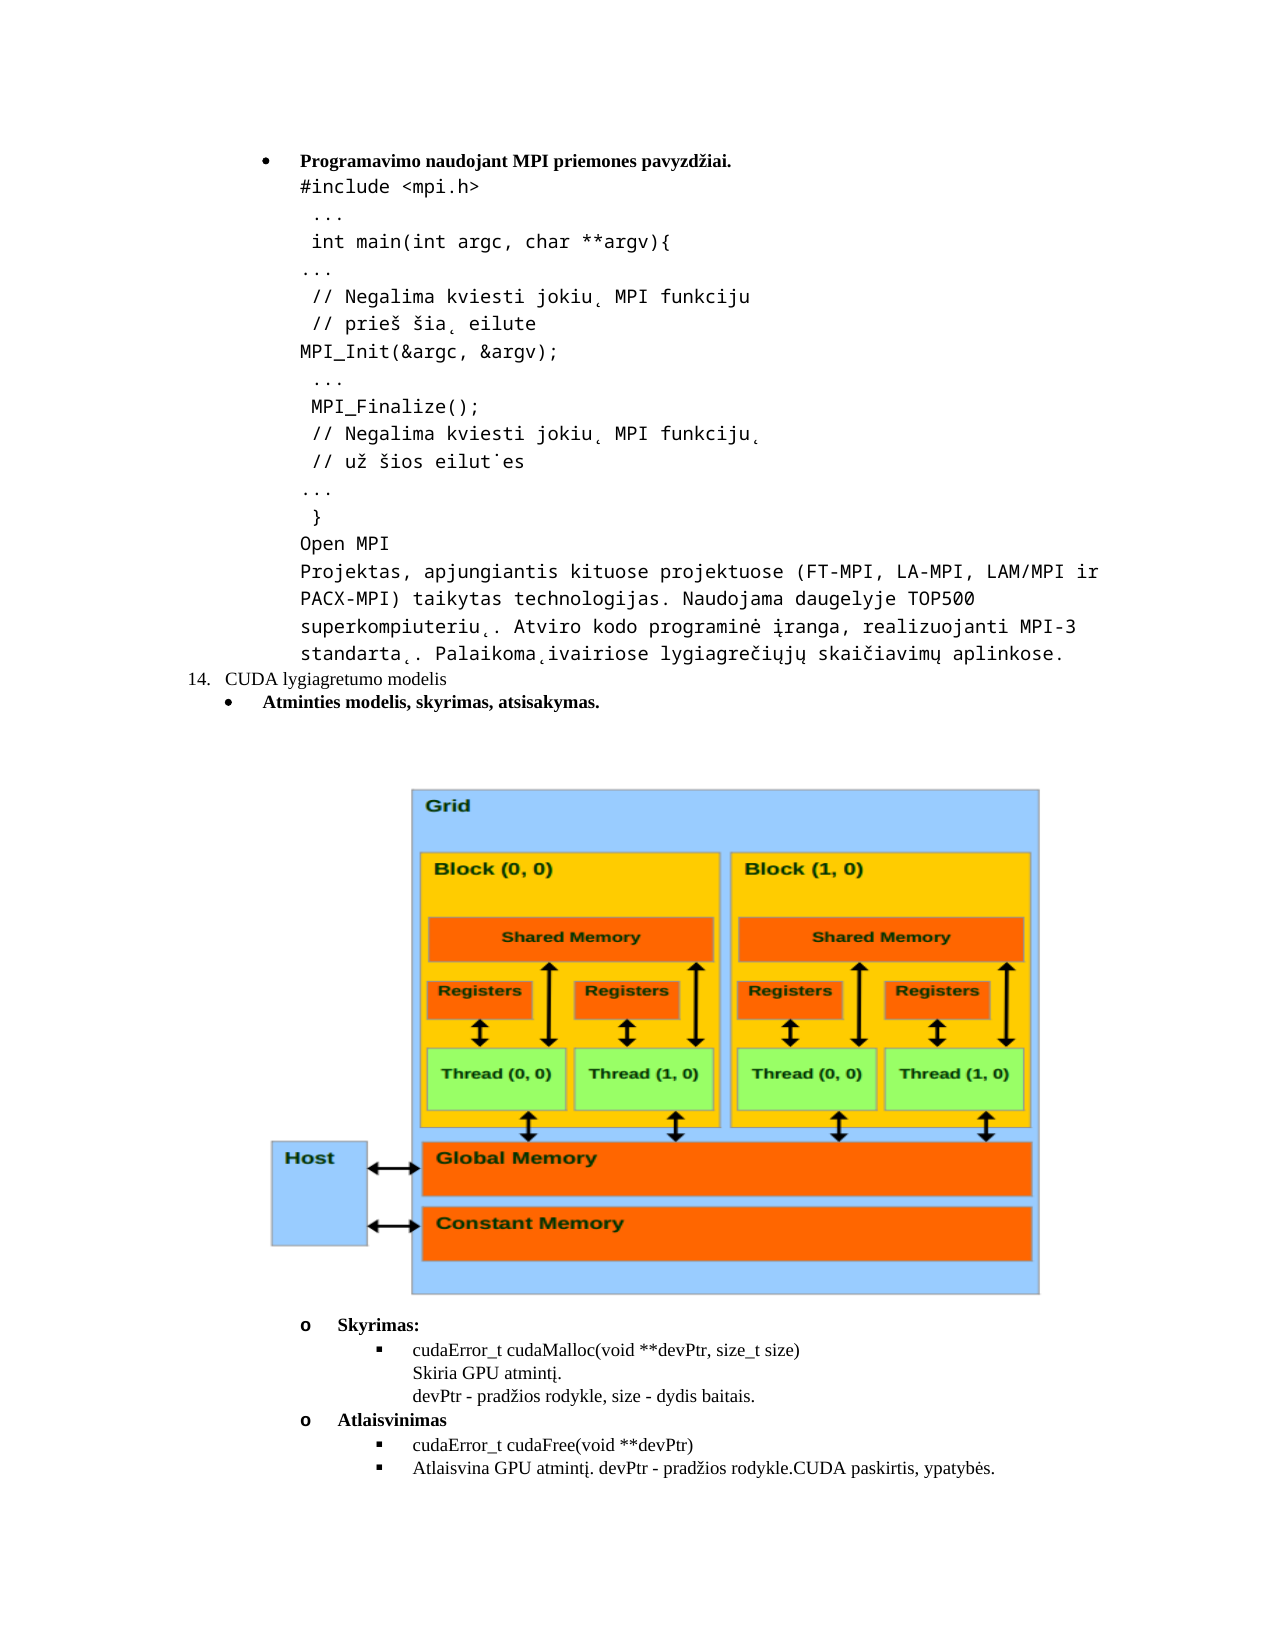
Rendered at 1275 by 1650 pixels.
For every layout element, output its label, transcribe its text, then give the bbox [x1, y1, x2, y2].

list MPI_Init(&argc, &argv); [300, 338, 1125, 364]
list Atlaisvinimas [300, 1408, 1125, 1432]
list Atlaisvina GPU atmintį. devPtr - pradžios rodykle.CUDA paskirtis, ypatybės. [375, 1457, 1125, 1478]
list } [300, 503, 1125, 529]
list #include <mpi.h> [300, 173, 1125, 199]
list Skiria GPU atmintį. [412, 1362, 1125, 1384]
list devPtr - pradžios rodykle, size - dydis baitais. [412, 1385, 1125, 1407]
list cudaError_t cudaFree(void **devPtr) [375, 1433, 1125, 1455]
list // Negalima kviesti jokiu˛ MPI funkciju˛ [300, 421, 1125, 446]
list ... [300, 476, 1125, 501]
list Programavimo naudojant MPI priemones pavyzdžiai. [262, 150, 1125, 172]
list ... [300, 256, 1125, 281]
list CUDA lygiagretumo modelis [187, 668, 1125, 690]
list ... [300, 201, 1125, 226]
list Atminties modelis, skyrimas, atsisakymas. [225, 691, 1125, 713]
list ... [300, 366, 1125, 391]
list // Negalima kviesti jokiu˛ MPI funkciju [300, 283, 1125, 309]
list Projektas, apjungiantis kituose projektuose (FT-MPI, LA-MPI, LAM/MPI ir PACX-MPI) taikytas technologijas. Naudojama daugelyje TOP500 superkompiuteriu˛. Atviro kodo programinė įranga, realizuojanti MPI-3 standarta˛. Palaikoma˛ivairiose lygiagrečiųjų skaičiavimų aplinkose. [300, 558, 1125, 666]
list cudaError_t cudaMalloc(void **devPtr, size_t size) [375, 1339, 1125, 1360]
list MPI_Finalize(); [300, 393, 1125, 419]
list // prieš šia˛ eilute [300, 311, 1125, 336]
picture [262, 737, 1047, 1312]
list // už šios eilut˙es [300, 448, 1125, 474]
list Skyrimas: [300, 1314, 1125, 1337]
list int main(int argc, char **argv){ [300, 228, 1125, 254]
list Open MPI [300, 531, 1125, 556]
